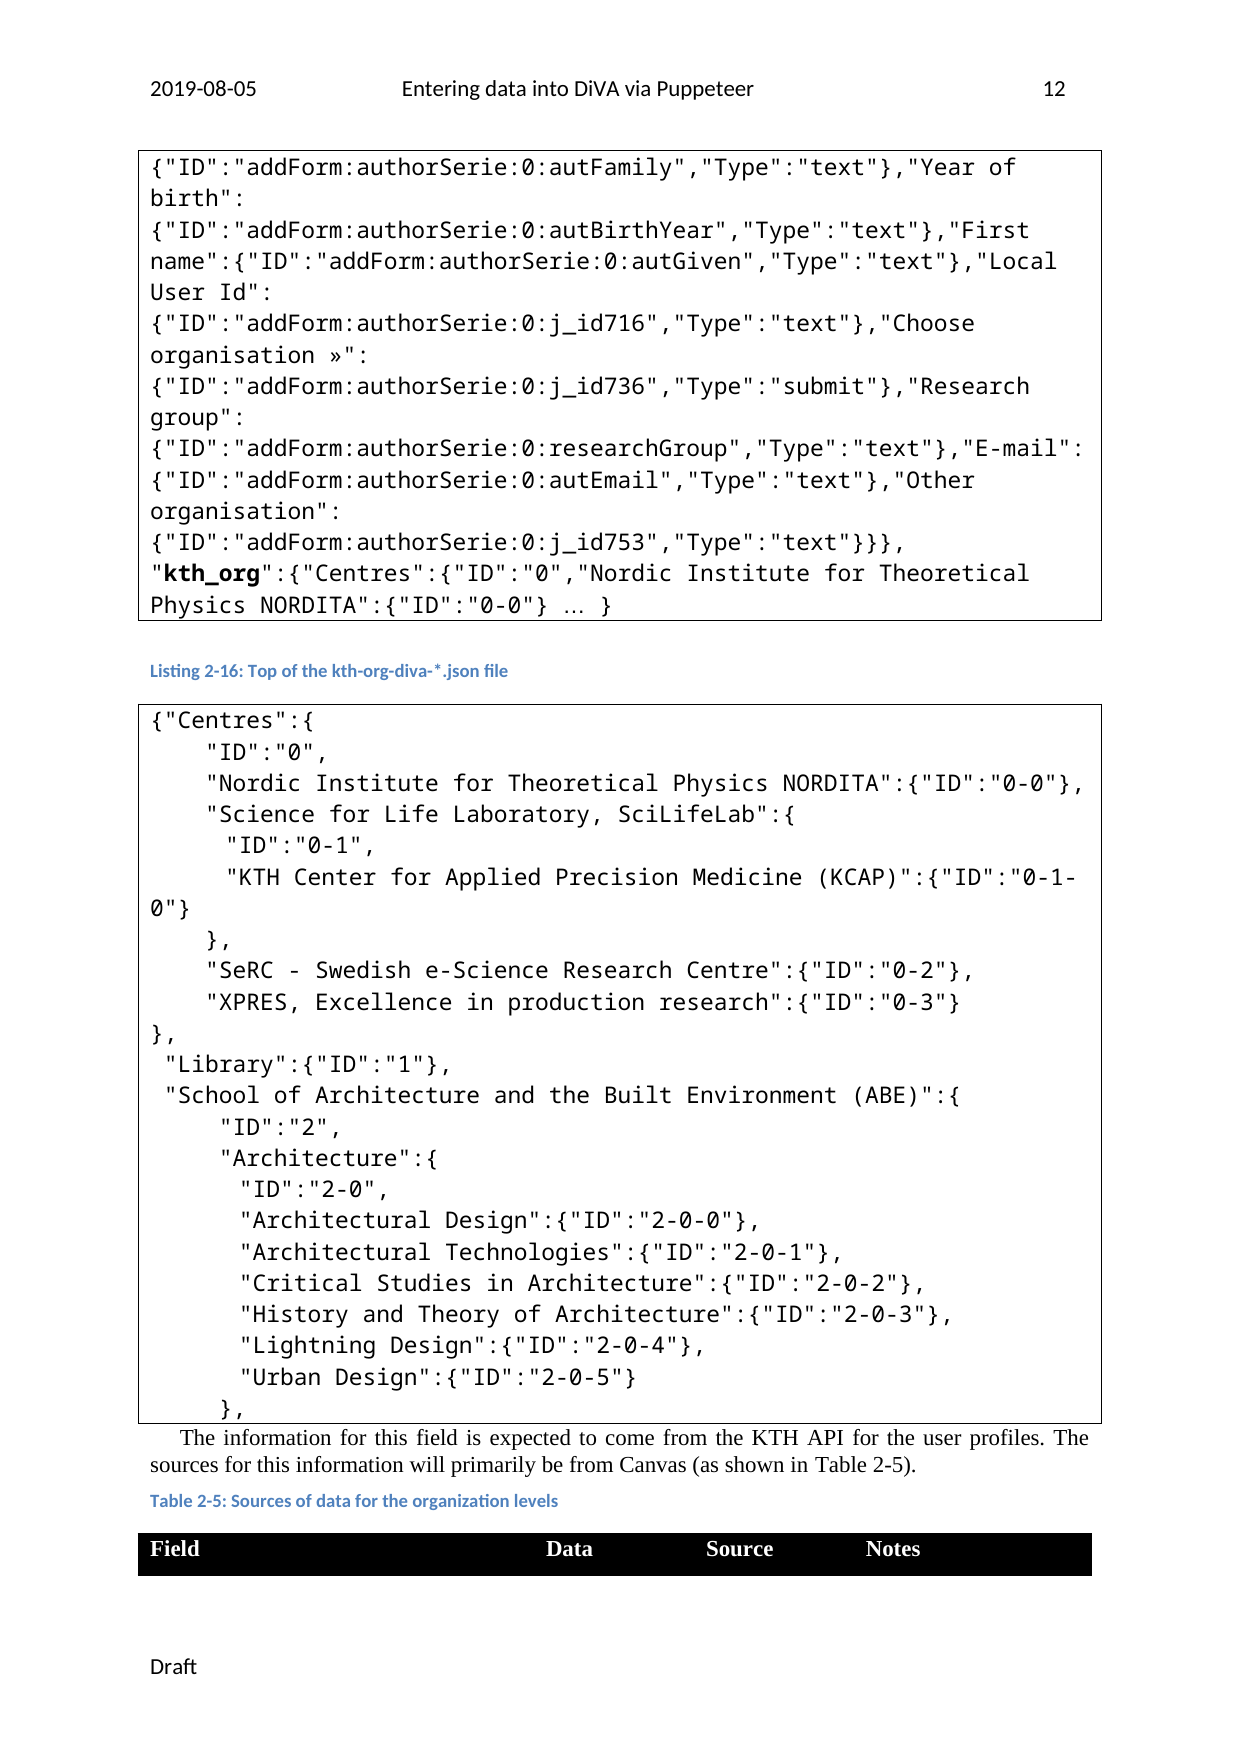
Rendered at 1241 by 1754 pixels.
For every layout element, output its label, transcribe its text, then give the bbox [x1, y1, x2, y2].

table_header Data [536, 1535, 694, 1574]
table_header Field [140, 1535, 534, 1574]
table_header Source [696, 1535, 853, 1574]
table_header {"Centres":{ "ID":"0", "Nordic Institute for Theoretical Physics NORDITA":{"ID":"0-0"}, "Science for Life Laboratory, SciLifeLab":{ "ID":"0-1", "KTH Center for Applied Precision Medicine (KCAP)":{"ID":"0-1-0"} }, "SeRC - Swedish e-Science Research Centre":{"ID":"0-2"}, "XPRES, Excellence in production research":{"ID":"0-3"} }, "Library":{"ID":"1"}, "School of Architecture and the Built Environment (ABE)":{ "ID":"2", "Architecture":{ "ID":"2-0", "Architectural Design":{"ID":"2-0-0"}, "Architectural Technologies":{"ID":"2-0-1"}, "Critical Studies in Architecture":{"ID":"2-0-2"}, "History and Theory of Architecture":{"ID":"2-0-3"}, "Lightning Design":{"ID":"2-0-4"}, "Urban Design":{"ID":"2-0-5"} }, [139, 705, 1101, 1423]
table_header Notes [855, 1535, 1090, 1574]
